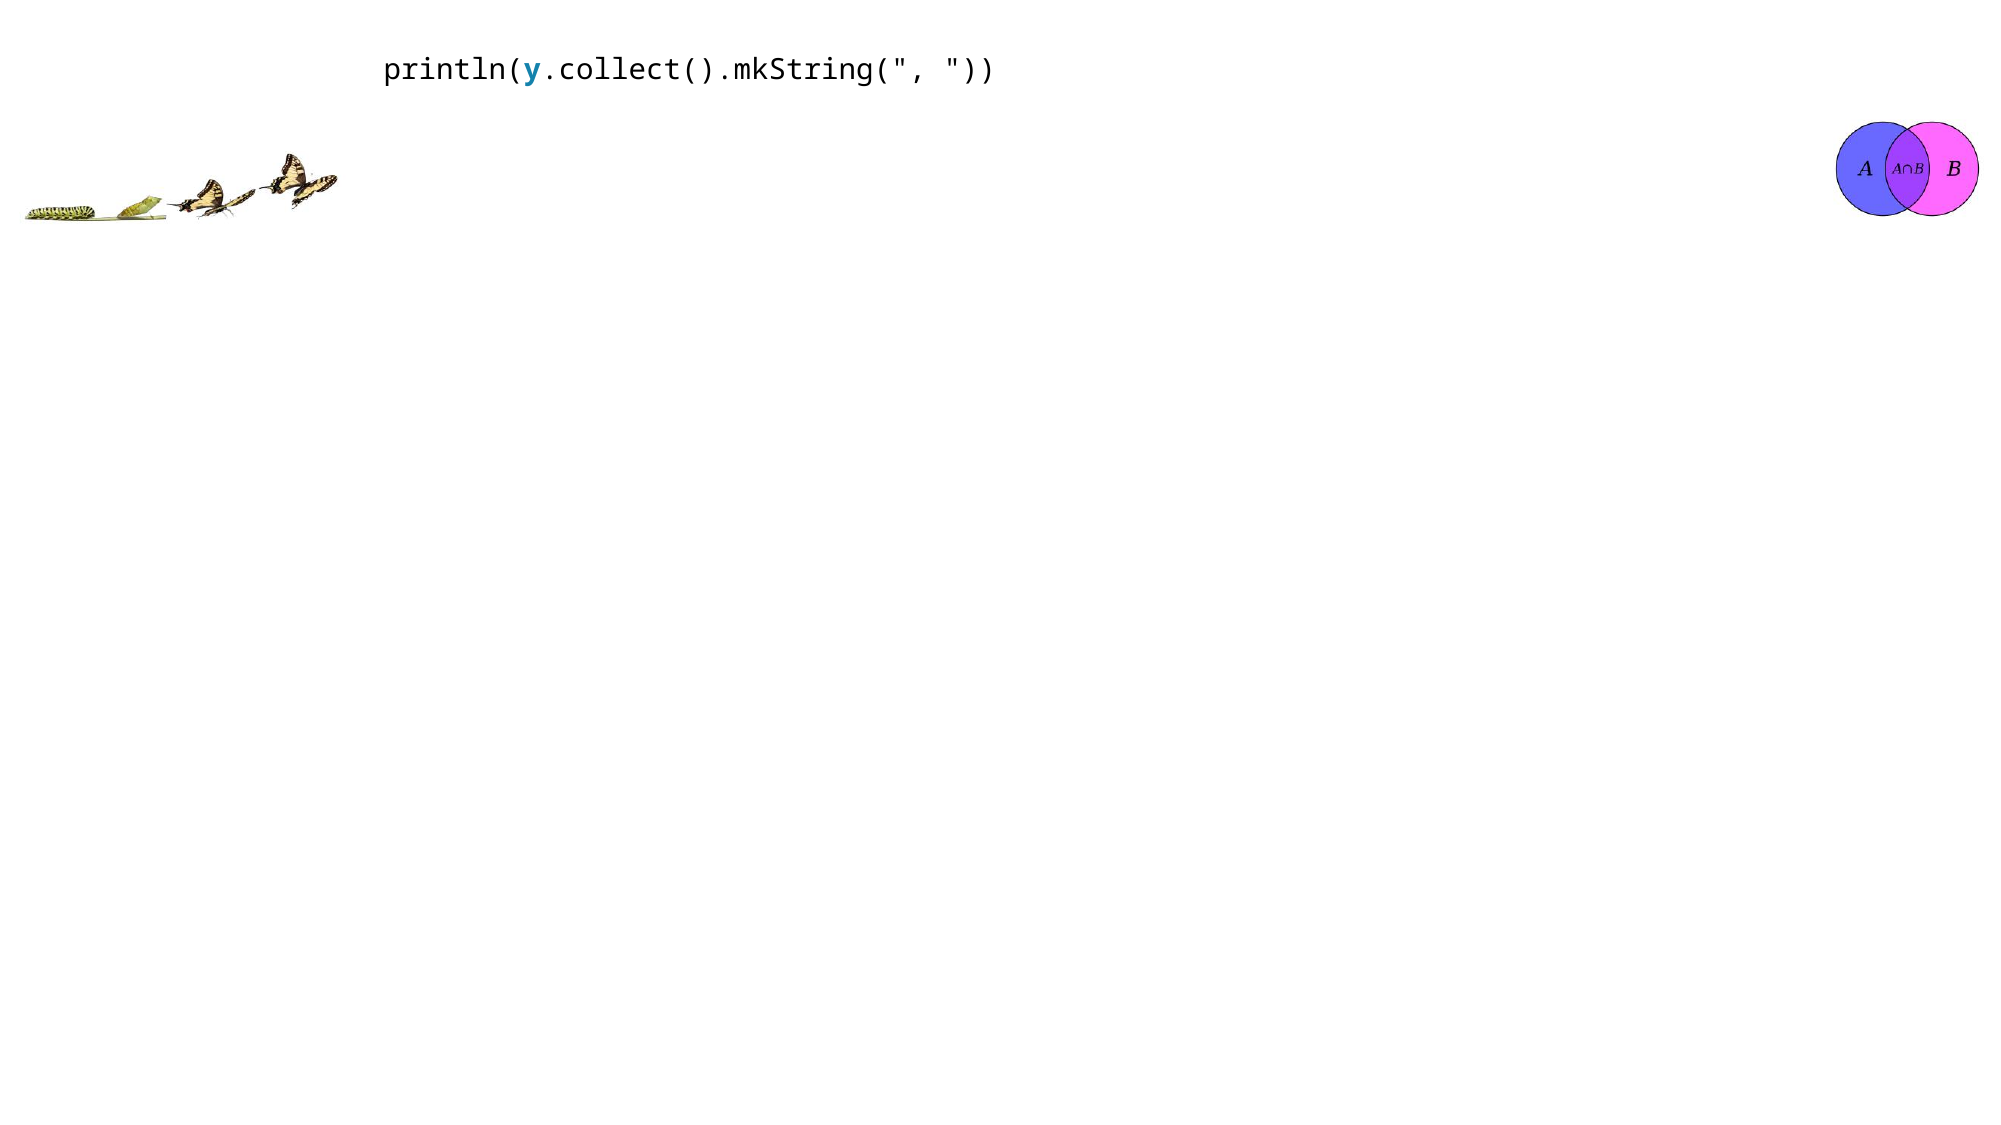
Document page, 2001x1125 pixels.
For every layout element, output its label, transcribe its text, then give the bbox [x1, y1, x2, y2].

text println(y.collect().mkString(", ")) [383, 49, 1912, 88]
picture [1821, 107, 1993, 230]
picture [19, 151, 350, 230]
